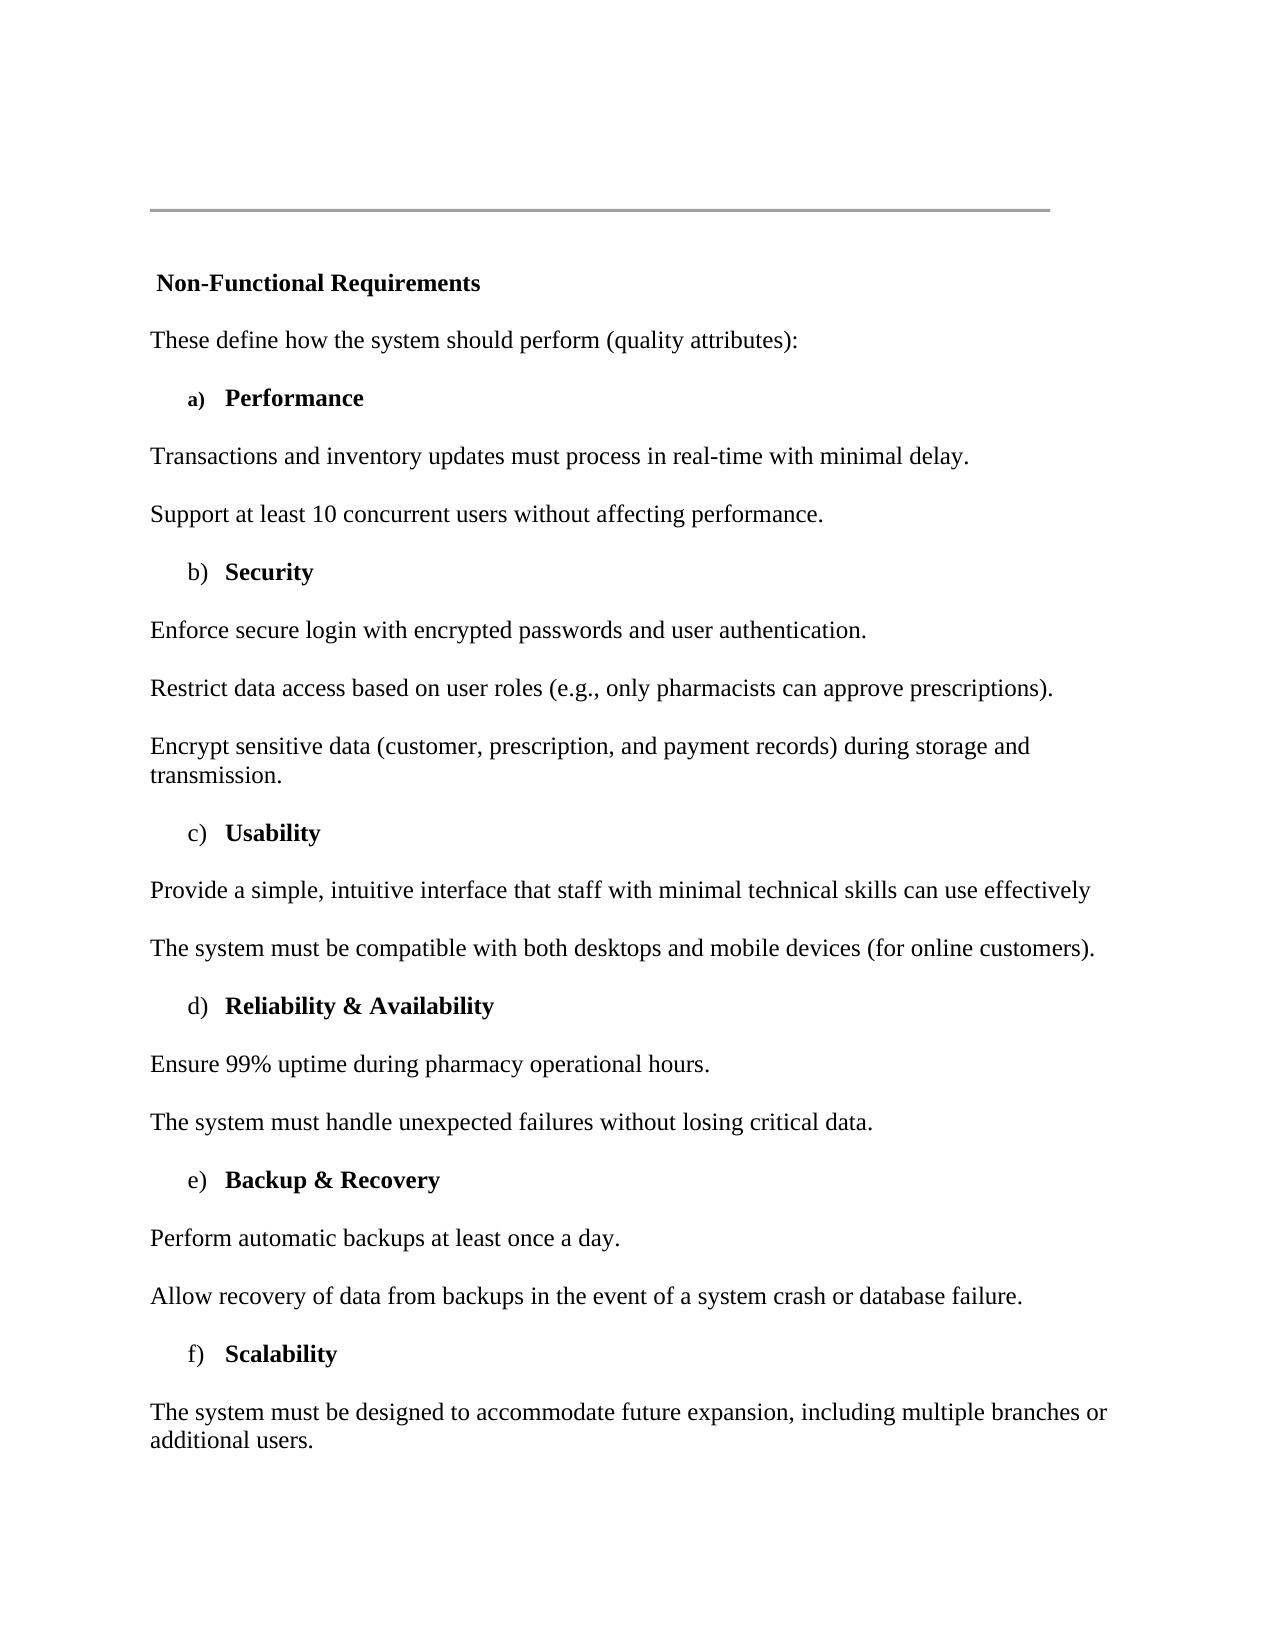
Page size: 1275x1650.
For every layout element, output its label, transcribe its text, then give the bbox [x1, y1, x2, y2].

list Scalability [187, 1339, 1125, 1368]
text These define how the system should perform (quality attributes): [150, 326, 1125, 354]
list Usability [187, 818, 1125, 846]
text Support at least 10 concurrent users without affecting performance. [150, 499, 1125, 528]
text The system must be compatible with both desktops and mobile devices (for online customers). [150, 933, 1125, 962]
list Performance [187, 383, 1125, 412]
text Encrypt sensitive data (customer, prescription, and payment records) during storage and transmission. [150, 731, 1125, 788]
text The system must be designed to accommodate future expansion, including multiple branches or additional users. [150, 1397, 1125, 1454]
list Reliability & Availability [187, 991, 1125, 1020]
list Security [187, 557, 1125, 586]
text Enforce secure login with encrypted passwords and user authentication. [150, 615, 1125, 644]
list Backup & Recovery [187, 1165, 1125, 1194]
text Ensure 99% uptime during pharmacy operational hours. [150, 1049, 1125, 1078]
subtitle Non-Functional Requirements [150, 268, 1125, 296]
text Perform automatic backups at least once a day. [150, 1223, 1125, 1252]
text Restrict data access based on user roles (e.g., only pharmacists can approve prescriptions). [150, 673, 1125, 702]
text Transactions and inventory updates must process in real-time with minimal delay. [150, 441, 1125, 470]
text Provide a simple, intuitive interface that staff with minimal technical skills can use effectively [150, 876, 1125, 904]
text Allow recovery of data from backups in the event of a system crash or database failure. [150, 1281, 1125, 1310]
text The system must handle unexpected failures without losing critical data. [150, 1107, 1125, 1136]
